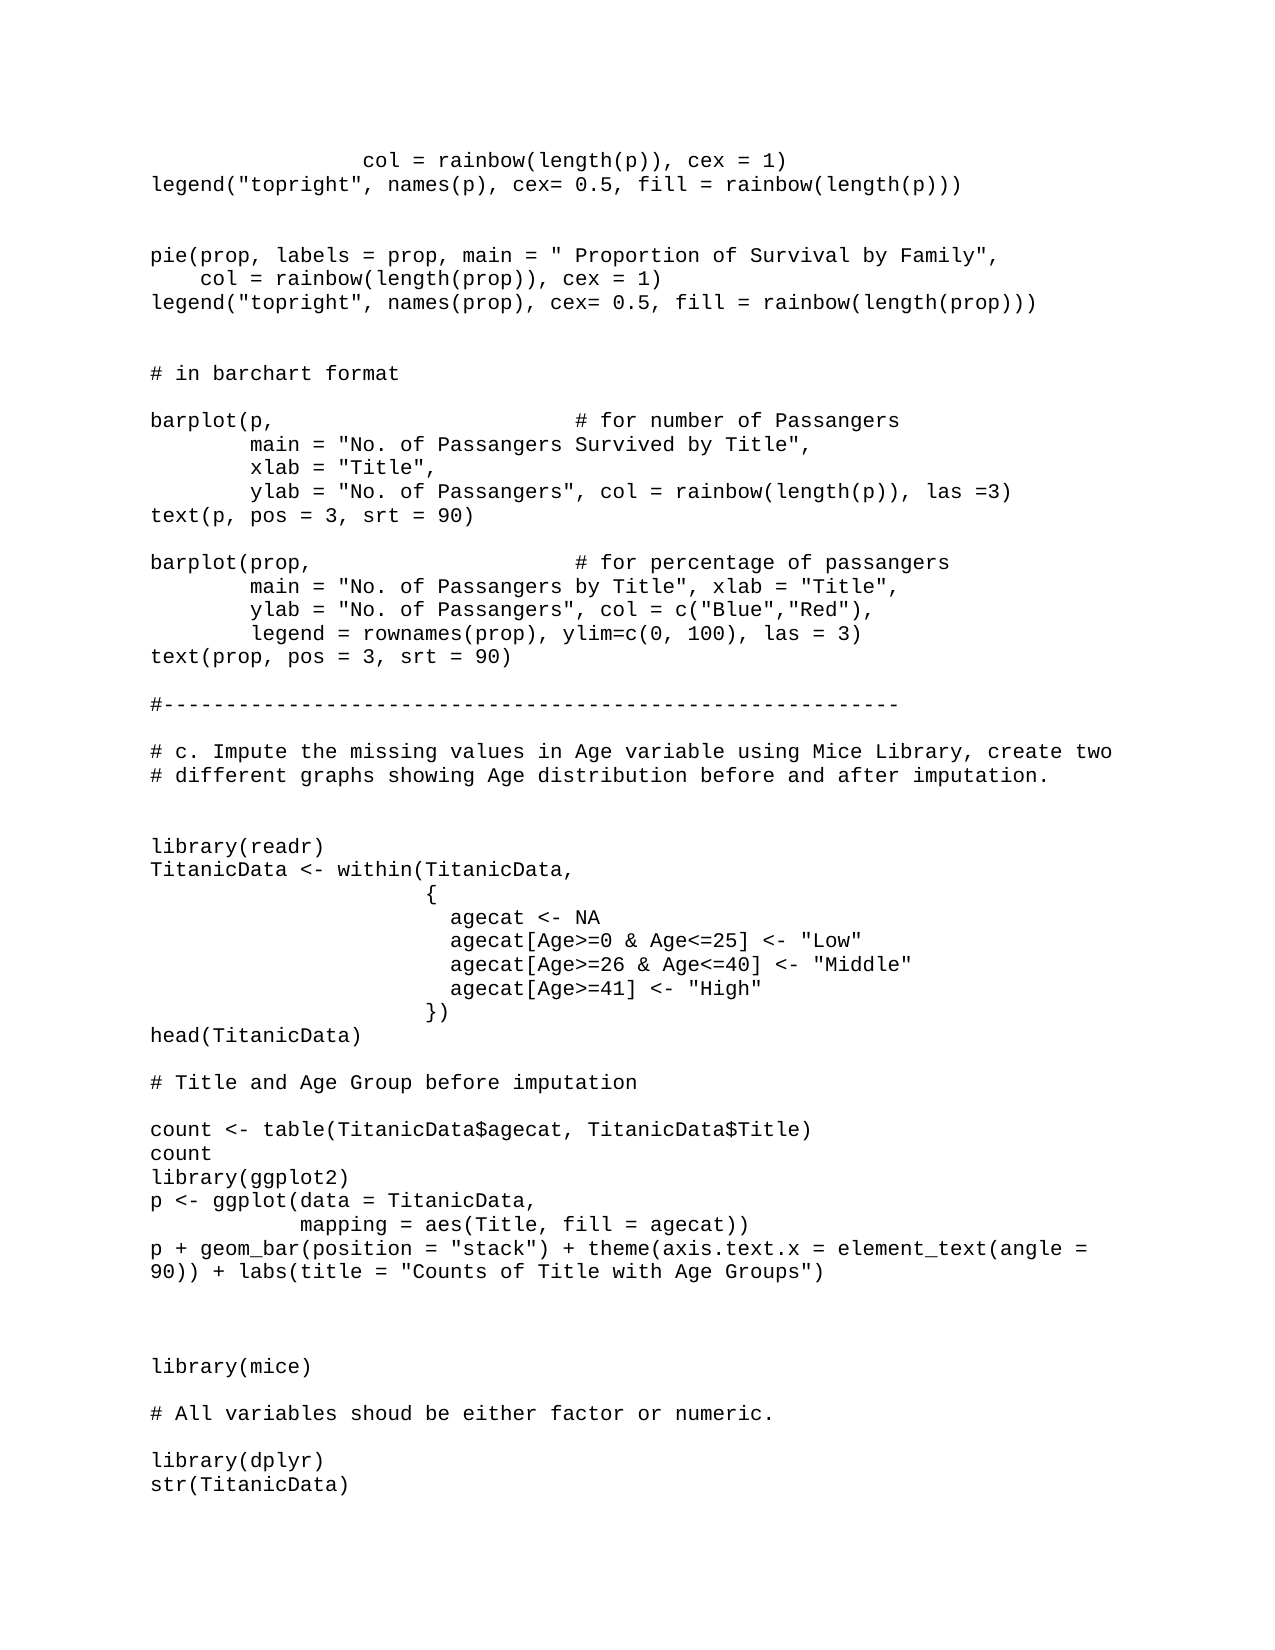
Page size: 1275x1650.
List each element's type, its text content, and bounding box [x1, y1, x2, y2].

text #----------------------------------------------------------- [150, 694, 1125, 717]
text head(TitanicData) [150, 1025, 1125, 1048]
text str(TitanicData) [150, 1474, 1125, 1498]
text library(ggplot2) [150, 1167, 1125, 1190]
text barplot(prop, # for percentage of passangers [150, 552, 1125, 576]
text agecat[Age>=26 & Age<=40] <- "Middle" [150, 954, 1125, 978]
text # different graphs showing Age distribution before and after imputation. [150, 765, 1125, 788]
text TitanicData <- within(TitanicData, [150, 859, 1125, 883]
text main = "No. of Passangers by Title", xlab = "Title", [150, 576, 1125, 599]
text col = rainbow(length(prop)), cex = 1) [150, 268, 1125, 292]
text text(p, pos = 3, srt = 90) [150, 505, 1125, 528]
text p <- ggplot(data = TitanicData, [150, 1190, 1125, 1214]
text count [150, 1143, 1125, 1167]
text legend("topright", names(p), cex= 0.5, fill = rainbow(length(p))) [150, 174, 1125, 197]
text p + geom_bar(position = "stack") + theme(axis.text.x = element_text(angle = 90)) + labs(title = "Counts of Title with Age Groups") [150, 1238, 1125, 1285]
text library(readr) [150, 836, 1125, 859]
text agecat[Age>=0 & Age<=25] <- "Low" [150, 930, 1125, 954]
text # All variables shoud be either factor or numeric. [150, 1403, 1125, 1427]
text mapping = aes(Title, fill = agecat)) [150, 1214, 1125, 1238]
text ylab = "No. of Passangers", col = c("Blue","Red"), [150, 599, 1125, 623]
text main = "No. of Passangers Survived by Title", [150, 434, 1125, 457]
text # in barchart format [150, 363, 1125, 386]
text library(mice) [150, 1356, 1125, 1379]
text { [150, 883, 1125, 907]
text col = rainbow(length(p)), cex = 1) [150, 150, 1125, 174]
text xlab = "Title", [150, 457, 1125, 481]
text agecat <- NA [150, 907, 1125, 930]
text }) [150, 1001, 1125, 1025]
text ylab = "No. of Passangers", col = rainbow(length(p)), las =3) [150, 481, 1125, 505]
text text(prop, pos = 3, srt = 90) [150, 647, 1125, 670]
text agecat[Age>=41] <- "High" [150, 978, 1125, 1001]
text # Title and Age Group before imputation [150, 1072, 1125, 1096]
text pie(prop, labels = prop, main = " Proportion of Survival by Family", [150, 244, 1125, 268]
text barplot(p, # for number of Passangers [150, 410, 1125, 434]
text legend("topright", names(prop), cex= 0.5, fill = rainbow(length(prop))) [150, 292, 1125, 316]
text legend = rownames(prop), ylim=c(0, 100), las = 3) [150, 623, 1125, 647]
text count <- table(TitanicData$agecat, TitanicData$Title) [150, 1119, 1125, 1143]
text # c. Impute the missing values in Age variable using Mice Library, create two [150, 741, 1125, 765]
text library(dplyr) [150, 1451, 1125, 1474]
